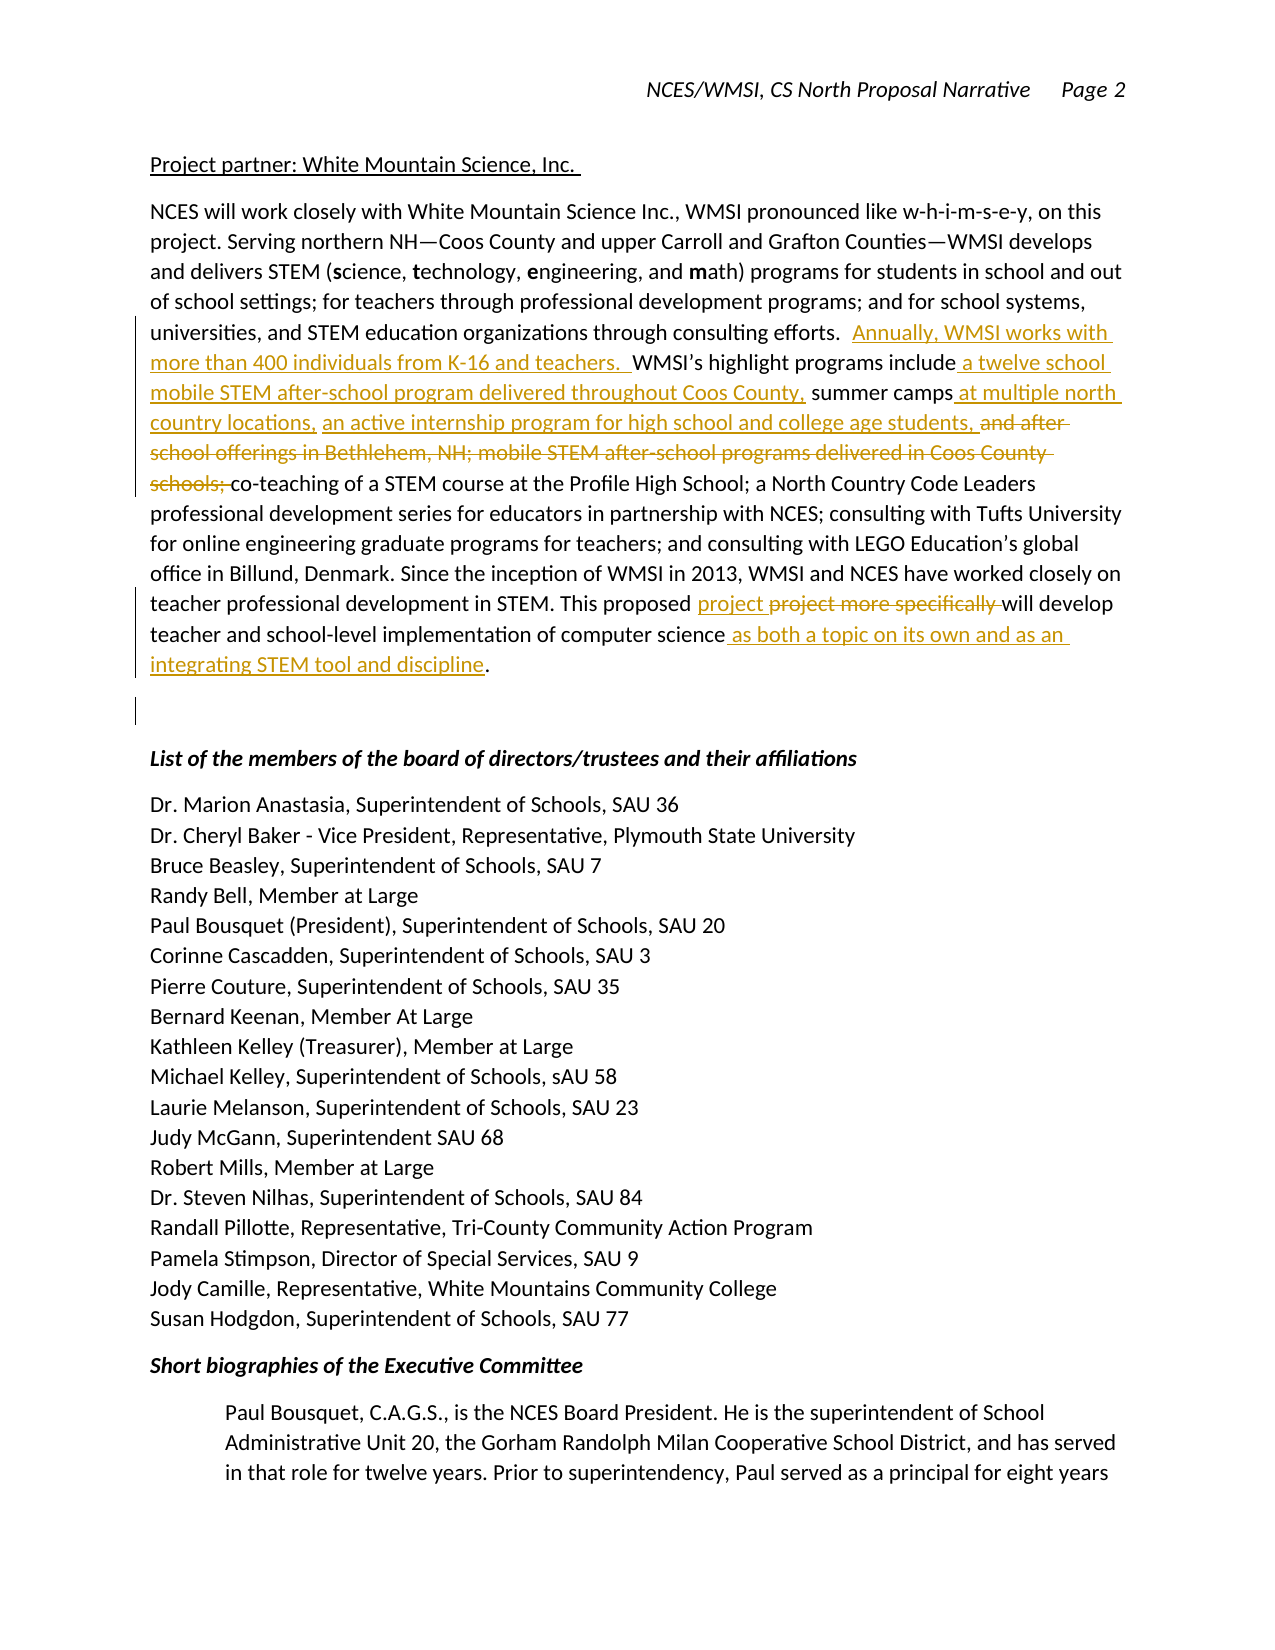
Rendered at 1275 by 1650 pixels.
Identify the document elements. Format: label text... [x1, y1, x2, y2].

text Short biographies of the Executive Committee [150, 1351, 1125, 1379]
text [225, 1398, 1125, 1486]
text Dr. Marion Anastasia, Superintendent of Schools, SAU 36 Dr. Cheryl Baker - Vice President, Representative, Plymouth State University Bruce Beasley, Superintendent of Schools, SAU 7 Randy Bell, Member at Large Paul Bousquet (President), Superintendent of Schools, SAU 20 Corinne Cascadden, Superintendent of Schools, SAU 3 Pierre Couture, Superintendent of Schools, SAU 35 Bernard Keenan, Member At Large Kathleen Kelley (Treasurer), Member at Large Michael Kelley, Superintendent of Schools, sAU 58 Laurie Melanson, Superintendent of Schools, SAU 23 Judy McGann, Superintendent SAU 68 Robert Mills, Member at Large Dr. Steven Nilhas, Superintendent of Schools, SAU 84 Randall Pillotte, Representative, Tri-County Community Action Program Pamela Stimpson, Director of Special Services, SAU 9 Jody Camille, Representative, White Mountains Community College Susan Hodgdon, Superintendent of Schools, SAU 77 [150, 791, 1125, 1332]
text List of the members of the board of directors/trustees and their affiliations [150, 744, 1125, 772]
text Project partner: White Mountain Science, Inc. [150, 150, 1125, 178]
text NCES will work closely with White Mountain Science Inc., WMSI pronounced like w-h-i-m-s-e-y, on this project. Serving northern NH—Coos County and upper Carroll and Grafton Counties—WMSI develops and delivers STEM (science, technology, engineering, and math) programs for students in school and out of school settings; for teachers through professional development programs; and for school systems, universities, and STEM education organizations through consulting efforts. WMSI’s highlight programs include summer camps co-teaching of a STEM course at the Profile High School; a North Country Code Leaders professional development series for educators in partnership with NCES; consulting with Tufts University for online engineering graduate programs for teachers; and consulting with LEGO Education’s global office in Billund, Denmark. Since the inception of WMSI in 2013, WMSI and NCES have worked closely on teacher professional development in STEM. This proposed will develop teacher and school-level implementation of computer science. [150, 197, 1125, 678]
